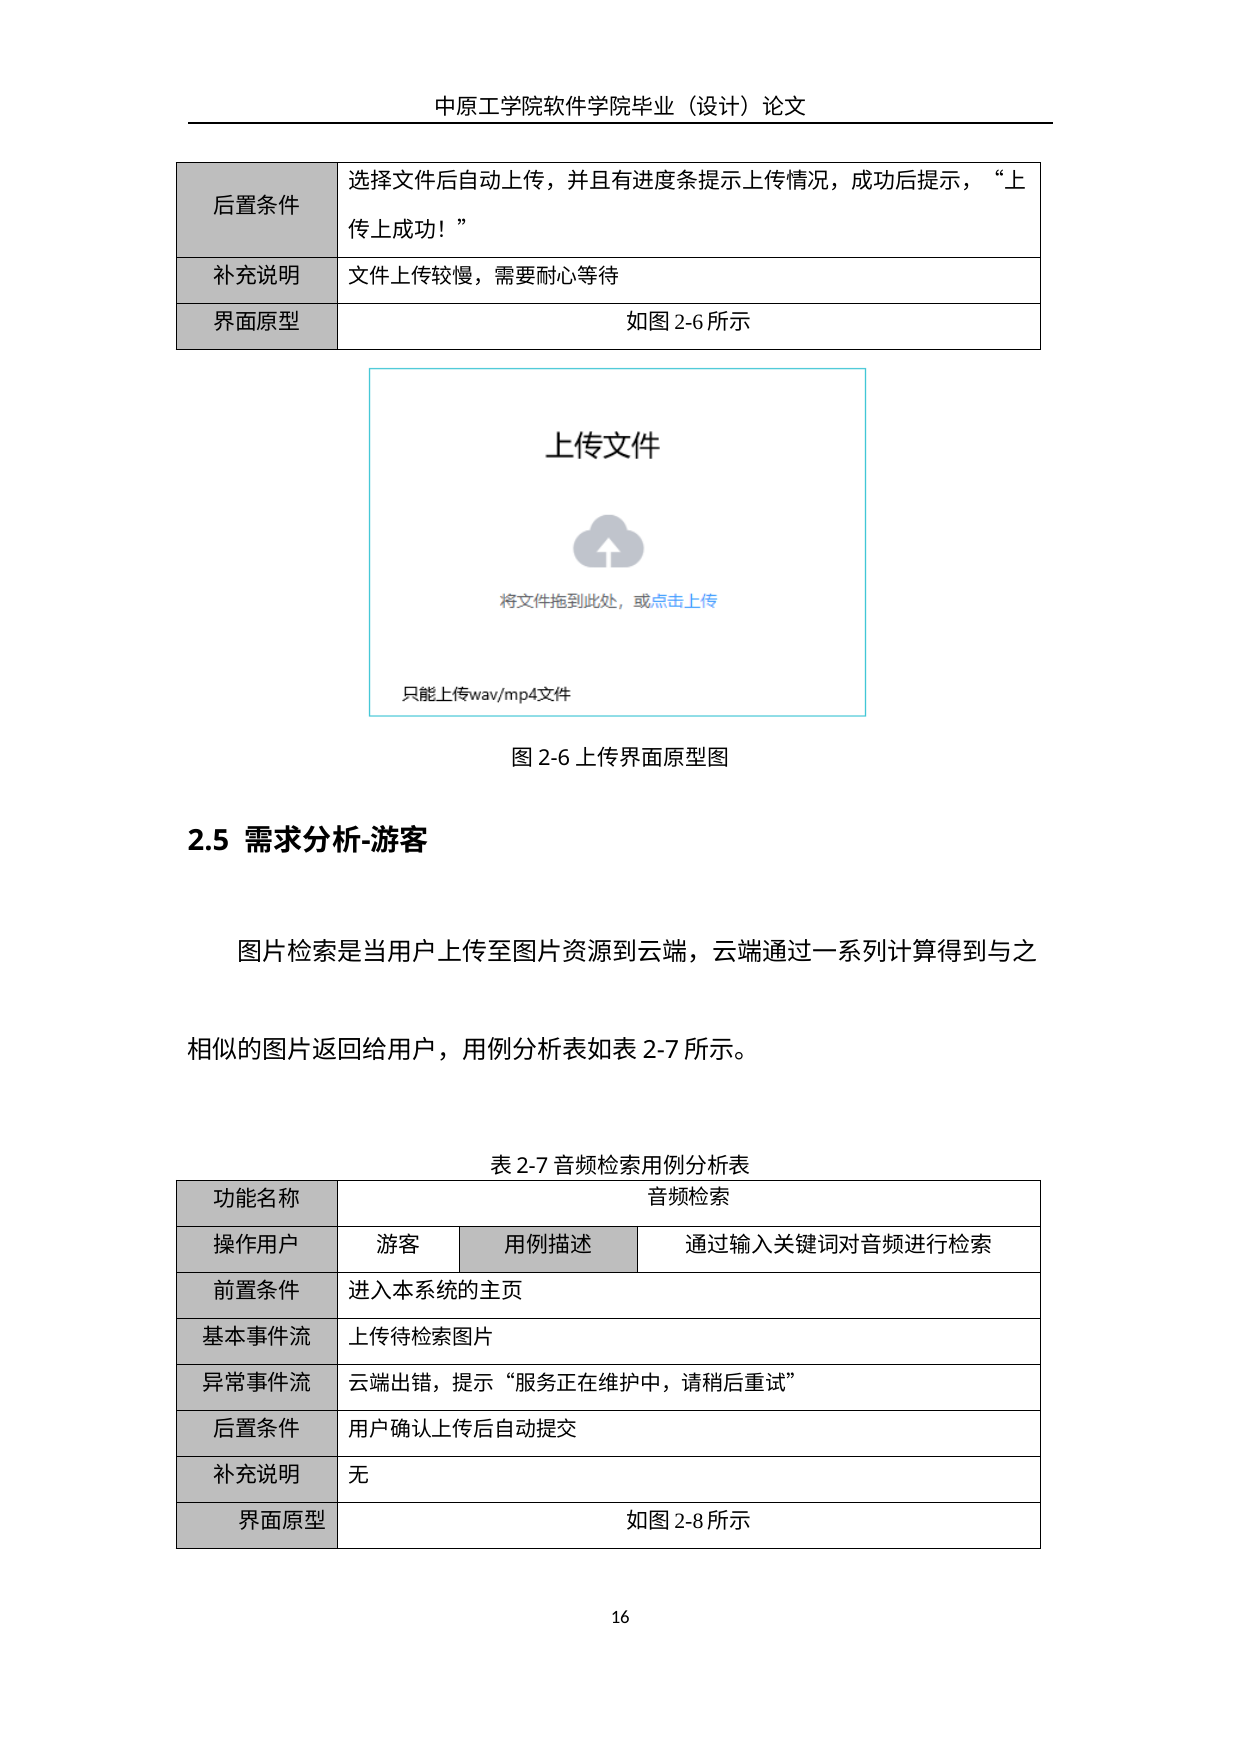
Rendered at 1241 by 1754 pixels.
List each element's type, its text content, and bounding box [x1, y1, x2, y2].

table_cell 后置条件 [177, 163, 337, 257]
table_cell 后置条件 [177, 1411, 337, 1456]
table_cell 无 [338, 1457, 1040, 1502]
table_cell 界面原型 [177, 1503, 337, 1548]
table_cell 界面原型 [177, 304, 337, 349]
table_cell 如图2-6所示 [338, 304, 1040, 349]
subtitle 2.5 需求分析-游客 [187, 805, 1053, 870]
picture [344, 350, 896, 737]
table_header 功能名称 [177, 1181, 337, 1226]
table_cell 选择文件后自动上传，并且有进度条提示上传情况，成功后提示，“上传上成功！” [338, 163, 1040, 257]
table_cell 云端出错，提示“服务正在维护中，请稍后重试” [338, 1365, 1040, 1410]
table_cell 用例描述 [460, 1227, 637, 1272]
table_cell 用户确认上传后自动提交 [338, 1411, 1040, 1456]
table_cell 补充说明 [177, 258, 337, 303]
table_cell 文件上传较慢，需要耐心等待 [338, 258, 1040, 303]
text 图片检索是当用户上传至图片资源到云端，云端通过一系列计算得到与之相似的图片返回给用户，用例分析表如表2-7所示。 [187, 917, 1053, 1080]
table_cell 如图2-8所示 [338, 1503, 1040, 1548]
table_cell 进入本系统的主页 [338, 1273, 1040, 1318]
table_cell 通过输入关键词对音频进行检索 [638, 1227, 1040, 1272]
table_cell 游客 [338, 1227, 459, 1272]
table_cell 操作用户 [177, 1227, 337, 1272]
table_header 音频检索 [338, 1181, 1040, 1226]
table_cell 异常事件流 [177, 1365, 337, 1410]
table_cell 基本事件流 [177, 1319, 337, 1364]
table_cell 前置条件 [177, 1273, 337, 1318]
text 表2-7 音频检索用例分析表 [187, 1147, 1053, 1180]
text 图2-6 上传界面原型图 [187, 740, 1053, 772]
table_cell 上传待检索图片 [338, 1319, 1040, 1364]
table_cell 补充说明 [177, 1457, 337, 1502]
